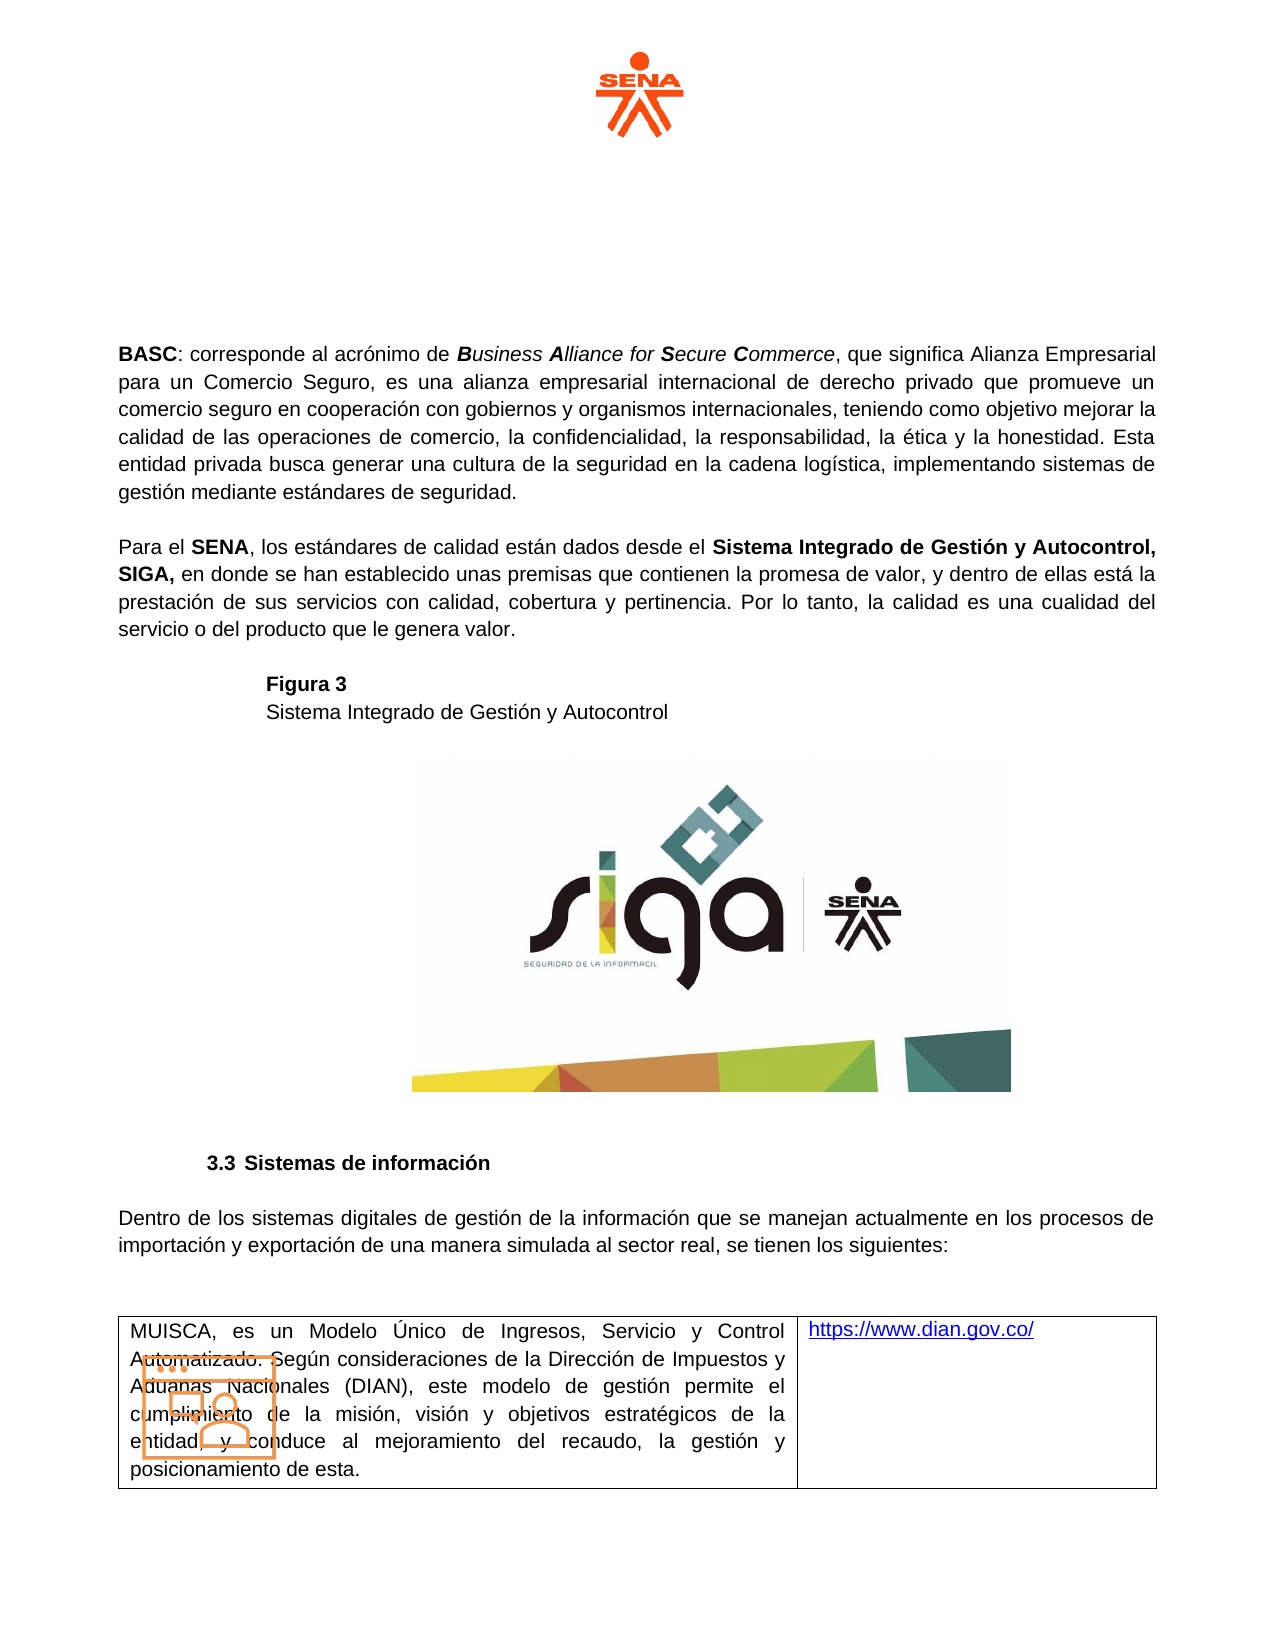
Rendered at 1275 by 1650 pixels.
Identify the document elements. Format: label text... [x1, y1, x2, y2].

picture [585, 48, 690, 142]
table_header https://www.dian.gov.co/ [798, 1317, 1156, 1487]
text Sistema Integrado de Gestión y Autocontrol [266, 700, 1157, 724]
list Sistemas de información [207, 1151, 1157, 1174]
text Para el SENA, los estándares de calidad están dados desde el Sistema Integrado de Gestión y Autocontrol, SIGA, en donde se han establecido unas premisas que contienen la promesa de valor, y dentro de ellas está la prestación de sus servicios con calidad, cobertura y pertinencia. Por lo tanto, la calidad es una cualidad del servicio o del producto que le genera valor. [118, 535, 1157, 641]
picture [411, 754, 1011, 1092]
text Dentro de los sistemas digitales de gestión de la información que se manejan actualmente en los procesos de importación y exportación de una manera simulada al sector real, se tienen los siguientes: [118, 1206, 1157, 1257]
picture [129, 1327, 289, 1488]
text Figura 3 [266, 672, 1157, 696]
text BASC: corresponde al acrónimo de Business Alliance for Secure Commerce, que significa Alianza Empresarial para un Comercio Seguro, es una alianza empresarial internacional de derecho privado que promueve un comercio seguro en cooperación con gobiernos y organismos internacionales, teniendo como objetivo mejorar la calidad de las operaciones de comercio, la confidencialidad, la responsabilidad, la ética y la honestidad. Esta entidad privada busca generar una cultura de la seguridad en la cadena logística, implementando sistemas de gestión mediante estándares de seguridad. [118, 342, 1157, 504]
